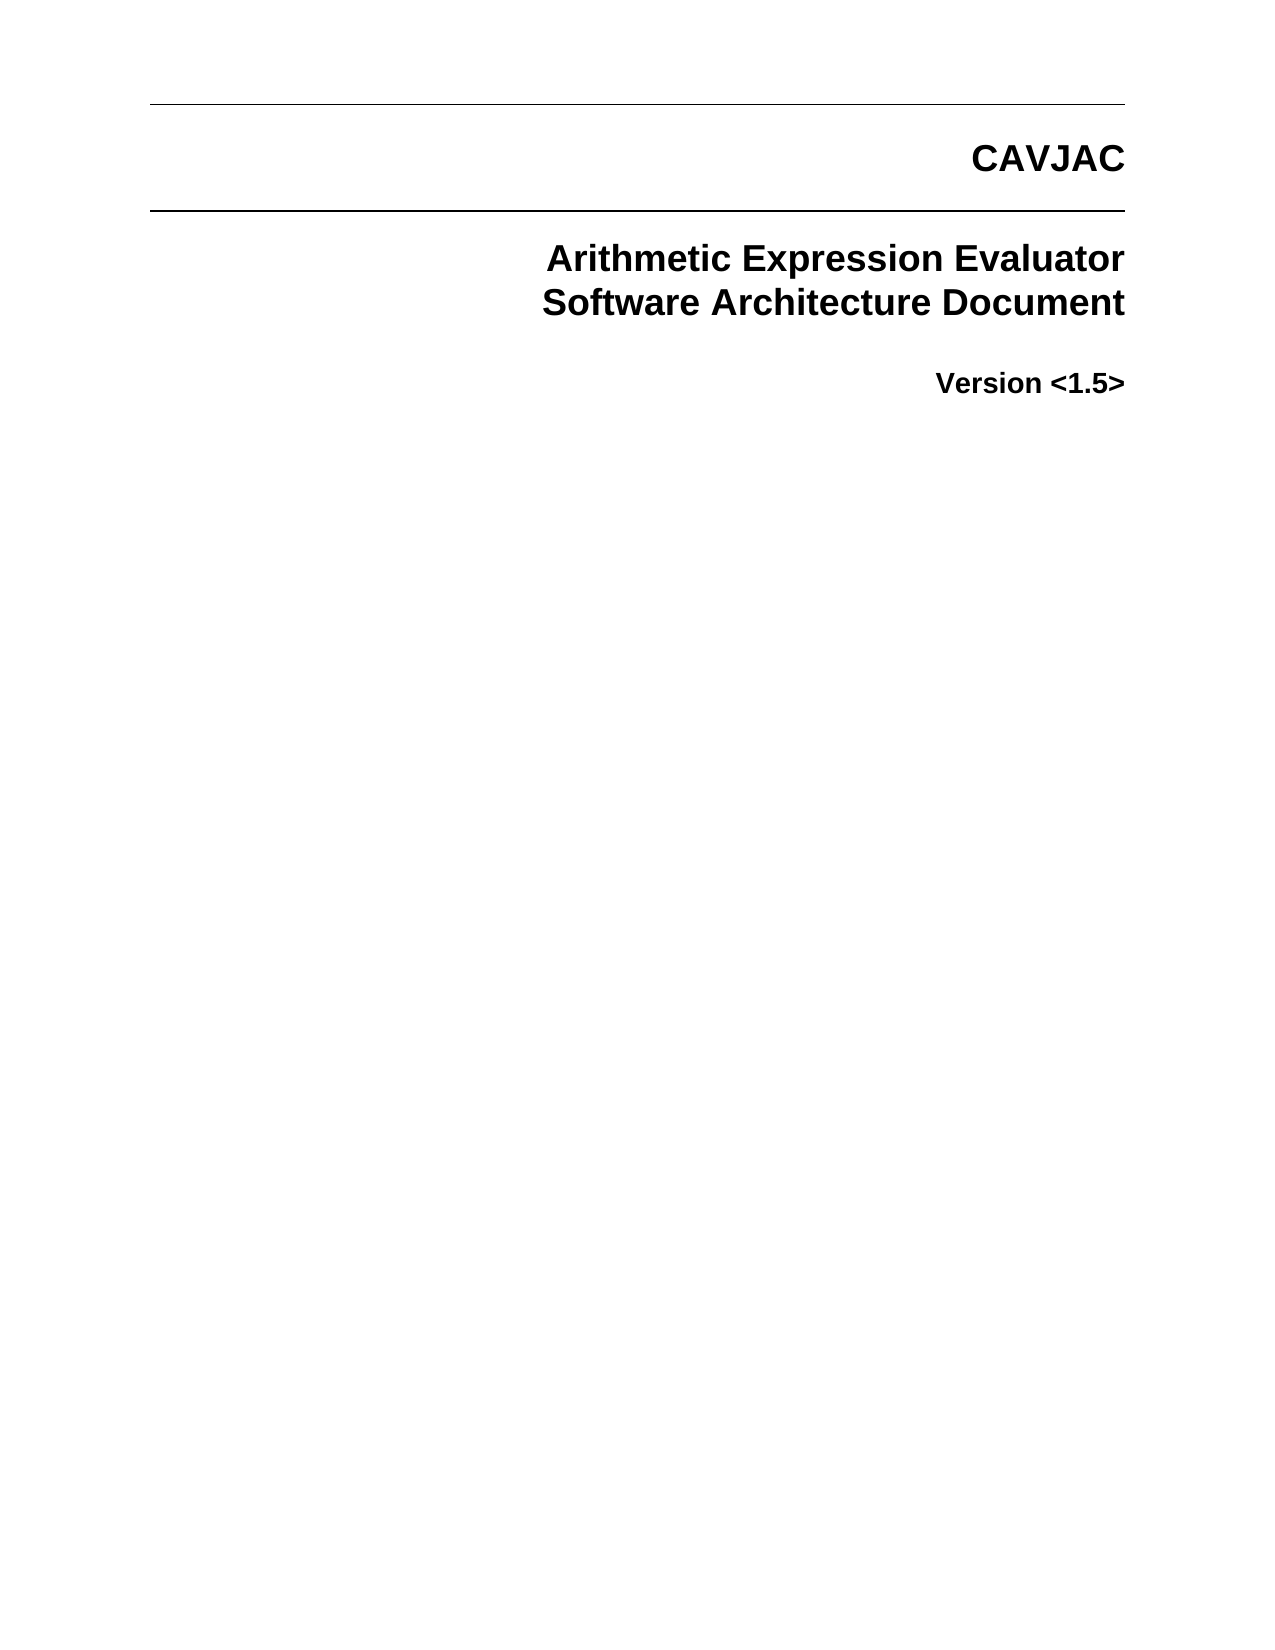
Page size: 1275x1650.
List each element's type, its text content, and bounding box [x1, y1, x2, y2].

title Version <1.5> [150, 366, 1125, 399]
title Arithmetic Expression Evaluator [150, 237, 1125, 280]
